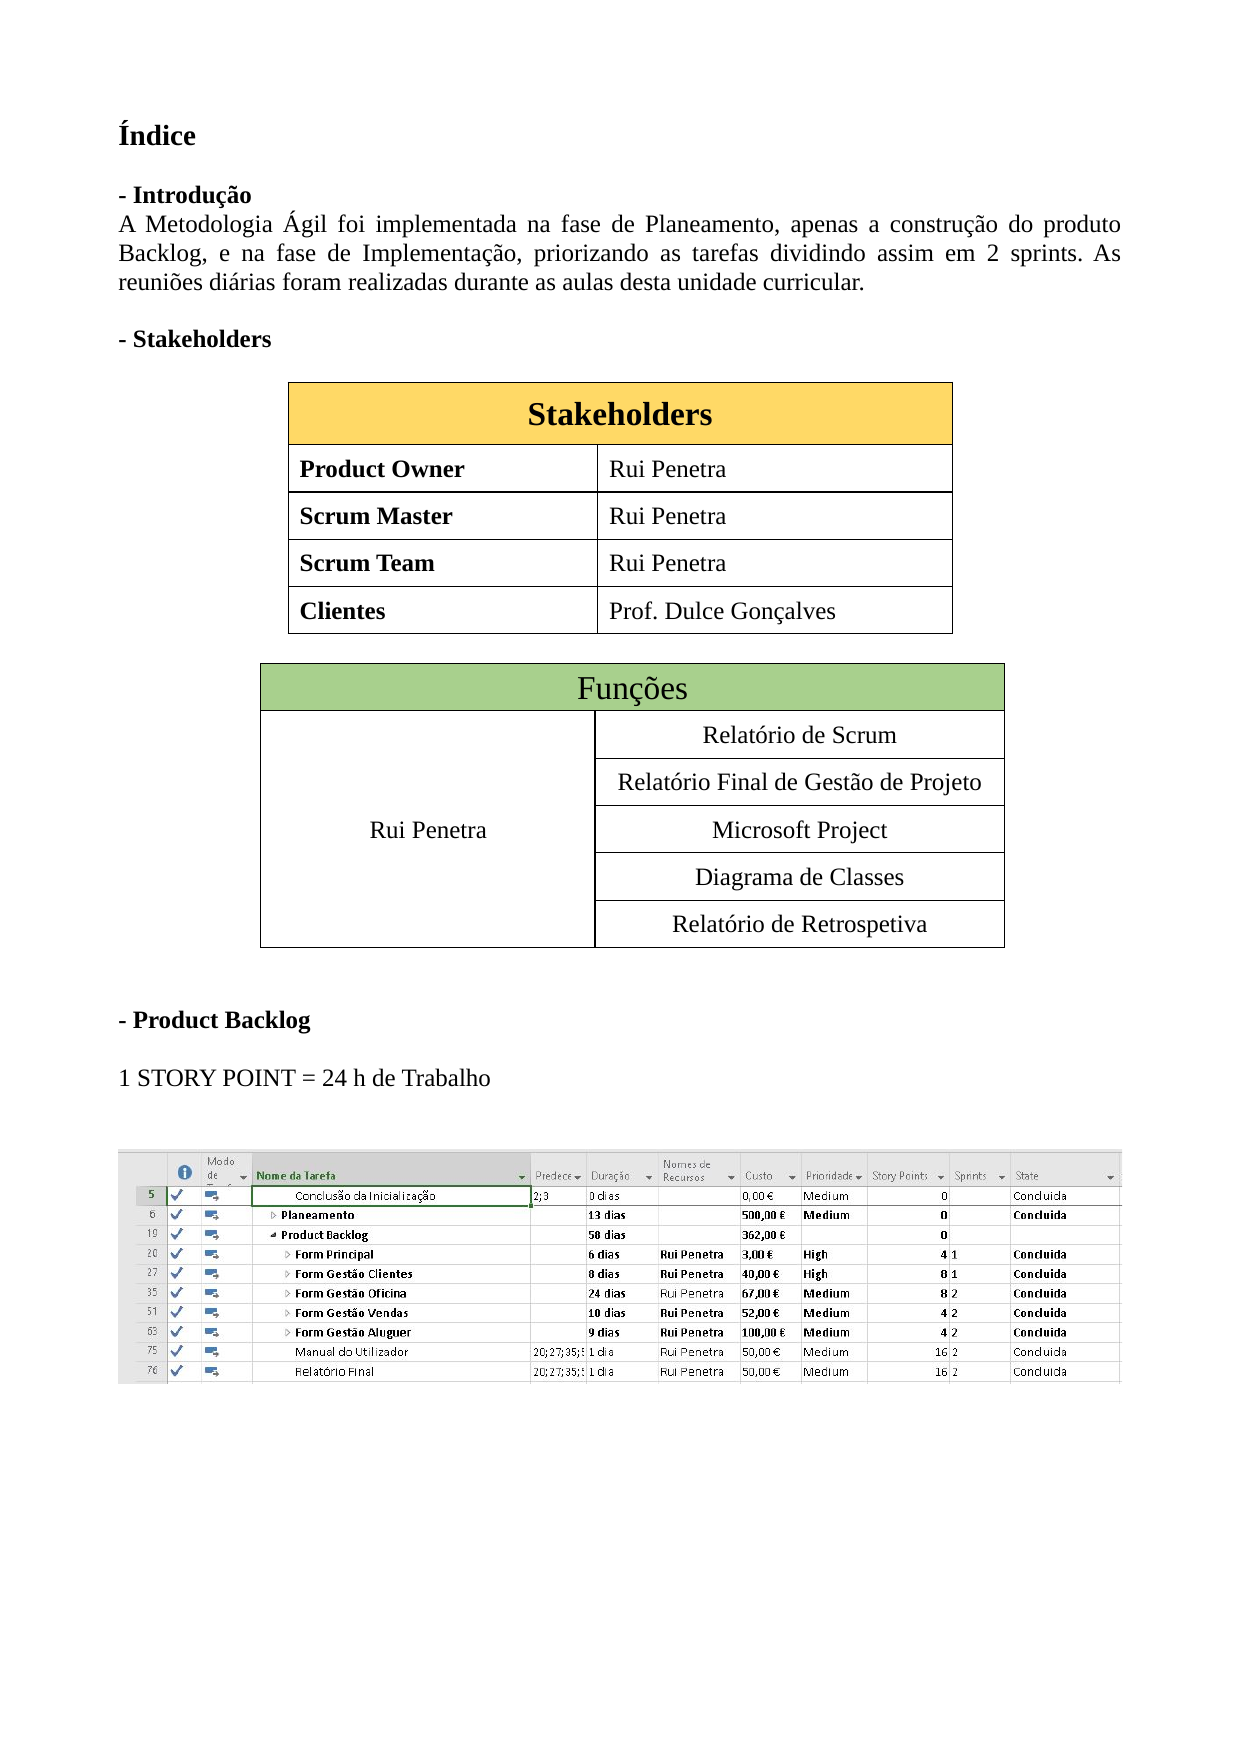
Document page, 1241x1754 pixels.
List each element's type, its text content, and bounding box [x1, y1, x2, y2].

table_cell Rui Penetra [598, 540, 952, 586]
table_cell Clientes [289, 587, 597, 633]
picture [118, 1149, 1123, 1384]
text - Introdução [118, 180, 1122, 209]
text A Metodologia Ágil foi implementada na fase de Planeamento, apenas a construção do produto Backlog, e na fase de Implementação, priorizando as tarefas dividindo assim em 2 sprints. As reuniões diárias foram realizadas durante as aulas desta unidade curricular. [118, 209, 1122, 295]
text Índice [118, 118, 1122, 152]
table_cell Diagrama de Classes [596, 853, 1004, 899]
table_cell Product Owner [289, 445, 597, 491]
table_cell Rui Penetra [598, 493, 952, 539]
table_header Funções [261, 664, 1004, 710]
text 1 STORY POINT = 24 h de Trabalho [118, 1063, 1122, 1092]
table_cell Relatório de Scrum [596, 711, 1004, 758]
table_cell Relatório Final de Gestão de Projeto [596, 759, 1004, 805]
table_cell Microsoft Project [596, 806, 1004, 852]
text - Product Backlog [118, 1005, 1122, 1034]
table_cell Relatório de Retrospetiva [596, 901, 1004, 947]
table_cell Rui Penetra [598, 445, 952, 491]
text - Stakeholders [118, 324, 1122, 353]
table_cell Scrum Master [289, 493, 597, 539]
table_cell Scrum Team [289, 540, 597, 586]
table_cell Rui Penetra [261, 711, 594, 947]
table_cell Prof. Dulce Gonçalves [598, 587, 952, 633]
table_header Stakeholders [289, 383, 952, 444]
